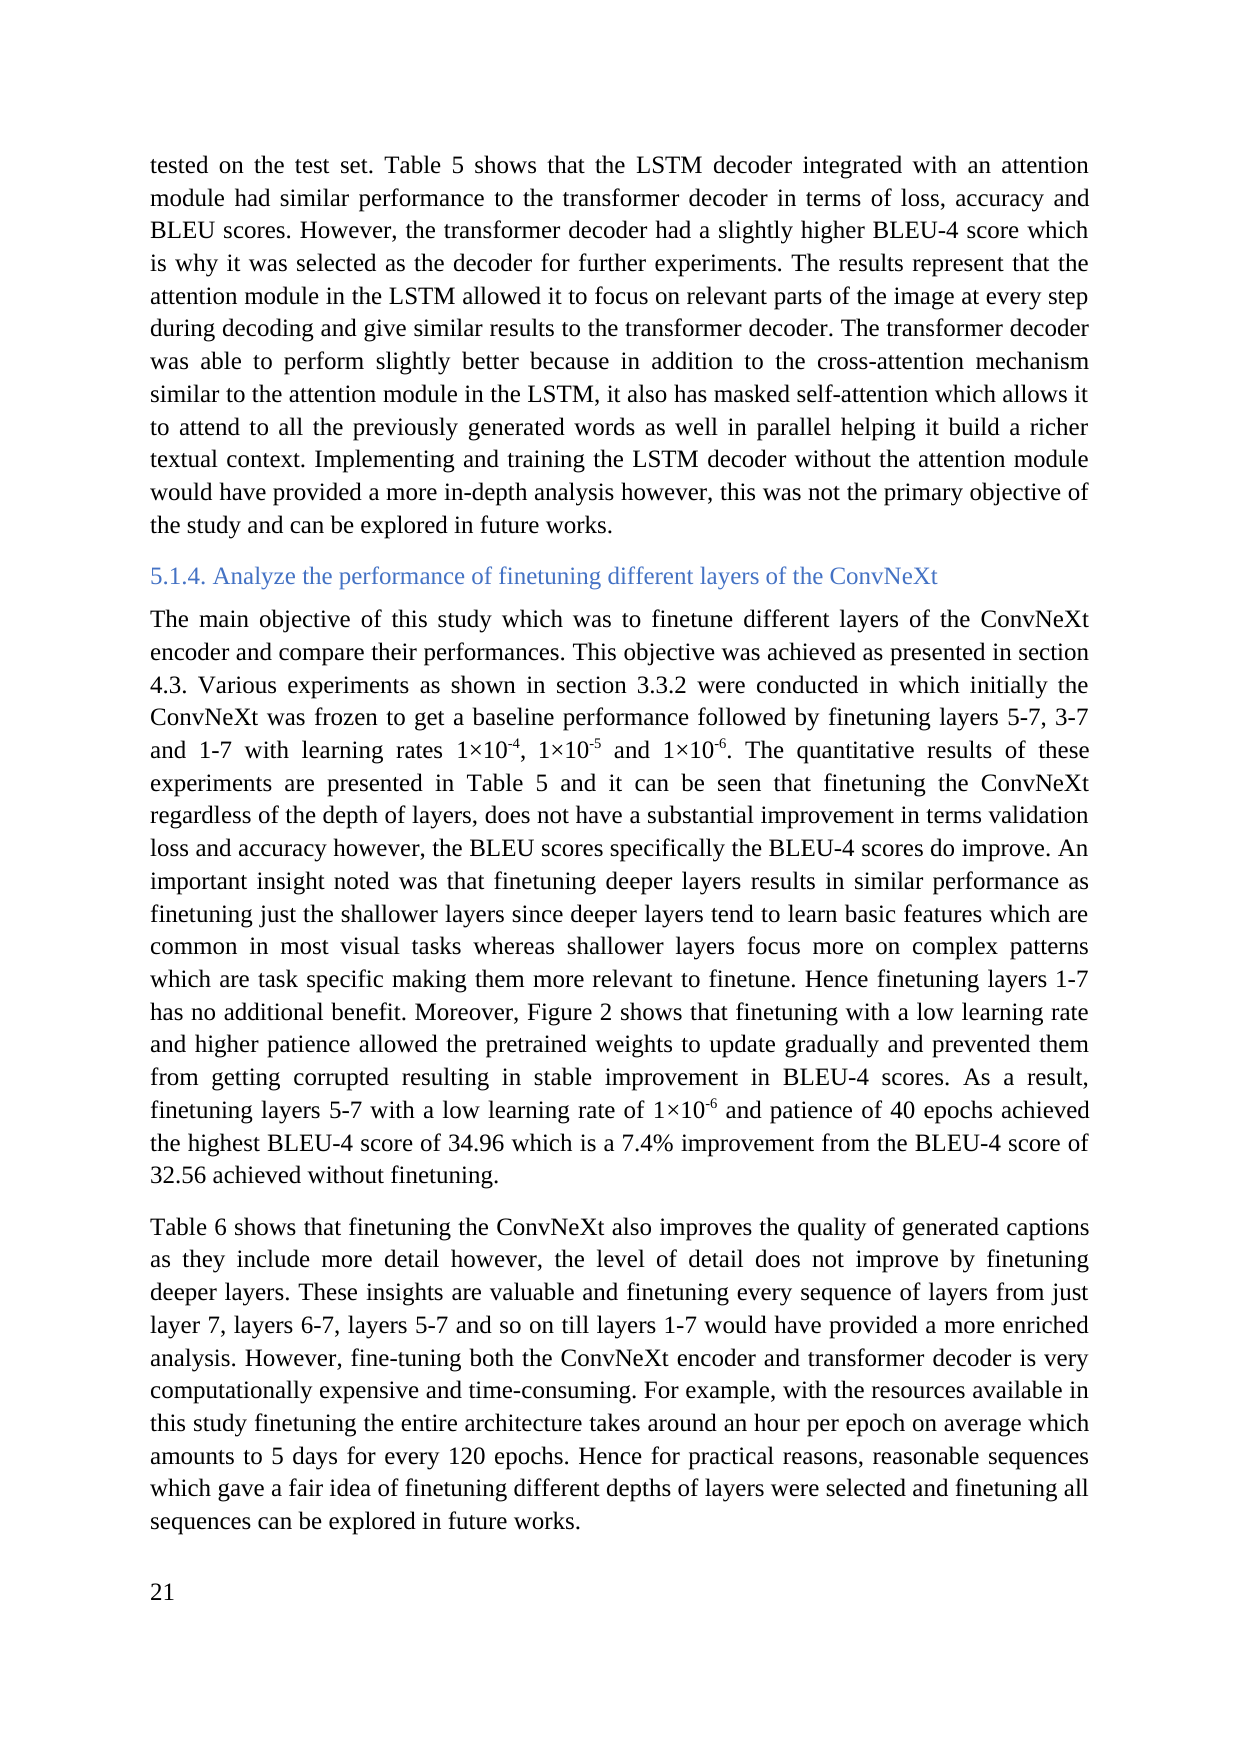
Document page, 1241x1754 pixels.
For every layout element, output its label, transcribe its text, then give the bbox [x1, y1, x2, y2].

subtitle 5.1.4. Analyze the performance of finetuning different layers of the ConvNeXt [150, 561, 1090, 590]
text Table 6 shows that finetuning the ConvNeXt also improves the quality of generated captions as they include more detail however, the level of detail does not improve by finetuning deeper layers. These insights are valuable and finetuning every sequence of layers from just layer 7, layers 6-7, layers 5-7 and so on till layers 1-7 would have provided a more enriched analysis. However, fine-tuning both the ConvNeXt encoder and transformer decoder is very computationally expensive and time-consuming. For example, with the resources available in this study finetuning the entire architecture takes around an hour per epoch on average which amounts to 5 days for every 120 epochs. Hence for practical reasons, reasonable sequences which gave a fair idea of finetuning different depths of layers were selected and finetuning all sequences can be explored in future works. [150, 1212, 1090, 1535]
text The main objective of this study which was to finetune different layers of the ConvNeXt encoder and compare their performances. This objective was achieved as presented in section 4.3. Various experiments as shown in section 3.3.2 were conducted in which initially the ConvNeXt was frozen to get a baseline performance followed by finetuning layers 5-7, 3-7 and 1-7 with learning rates 1×10-4, 1×10-5 and 1×10-6. The quantitative results of these experiments are presented in Table 5 and it can be seen that finetuning the ConvNeXt regardless of the depth of layers, does not have a substantial improvement in terms validation loss and accuracy however, the BLEU scores specifically the BLEU-4 scores do improve. An important insight noted was that finetuning deeper layers results in similar performance as finetuning just the shallower layers since deeper layers tend to learn basic features which are common in most visual tasks whereas shallower layers focus more on complex patterns which are task specific making them more relevant to finetune. Hence finetuning layers 1-7 has no additional benefit. Moreover, Figure 2 shows that finetuning with a low learning rate and higher patience allowed the pretrained weights to update gradually and prevented them from getting corrupted resulting in stable improvement in BLEU-4 scores. As a result, finetuning layers 5-7 with a low learning rate of 1×10-6 and patience of 40 epochs achieved the highest BLEU-4 score of 34.96 which is a 7.4% improvement from the BLEU-4 score of 32.56 achieved without finetuning. [150, 604, 1090, 1189]
